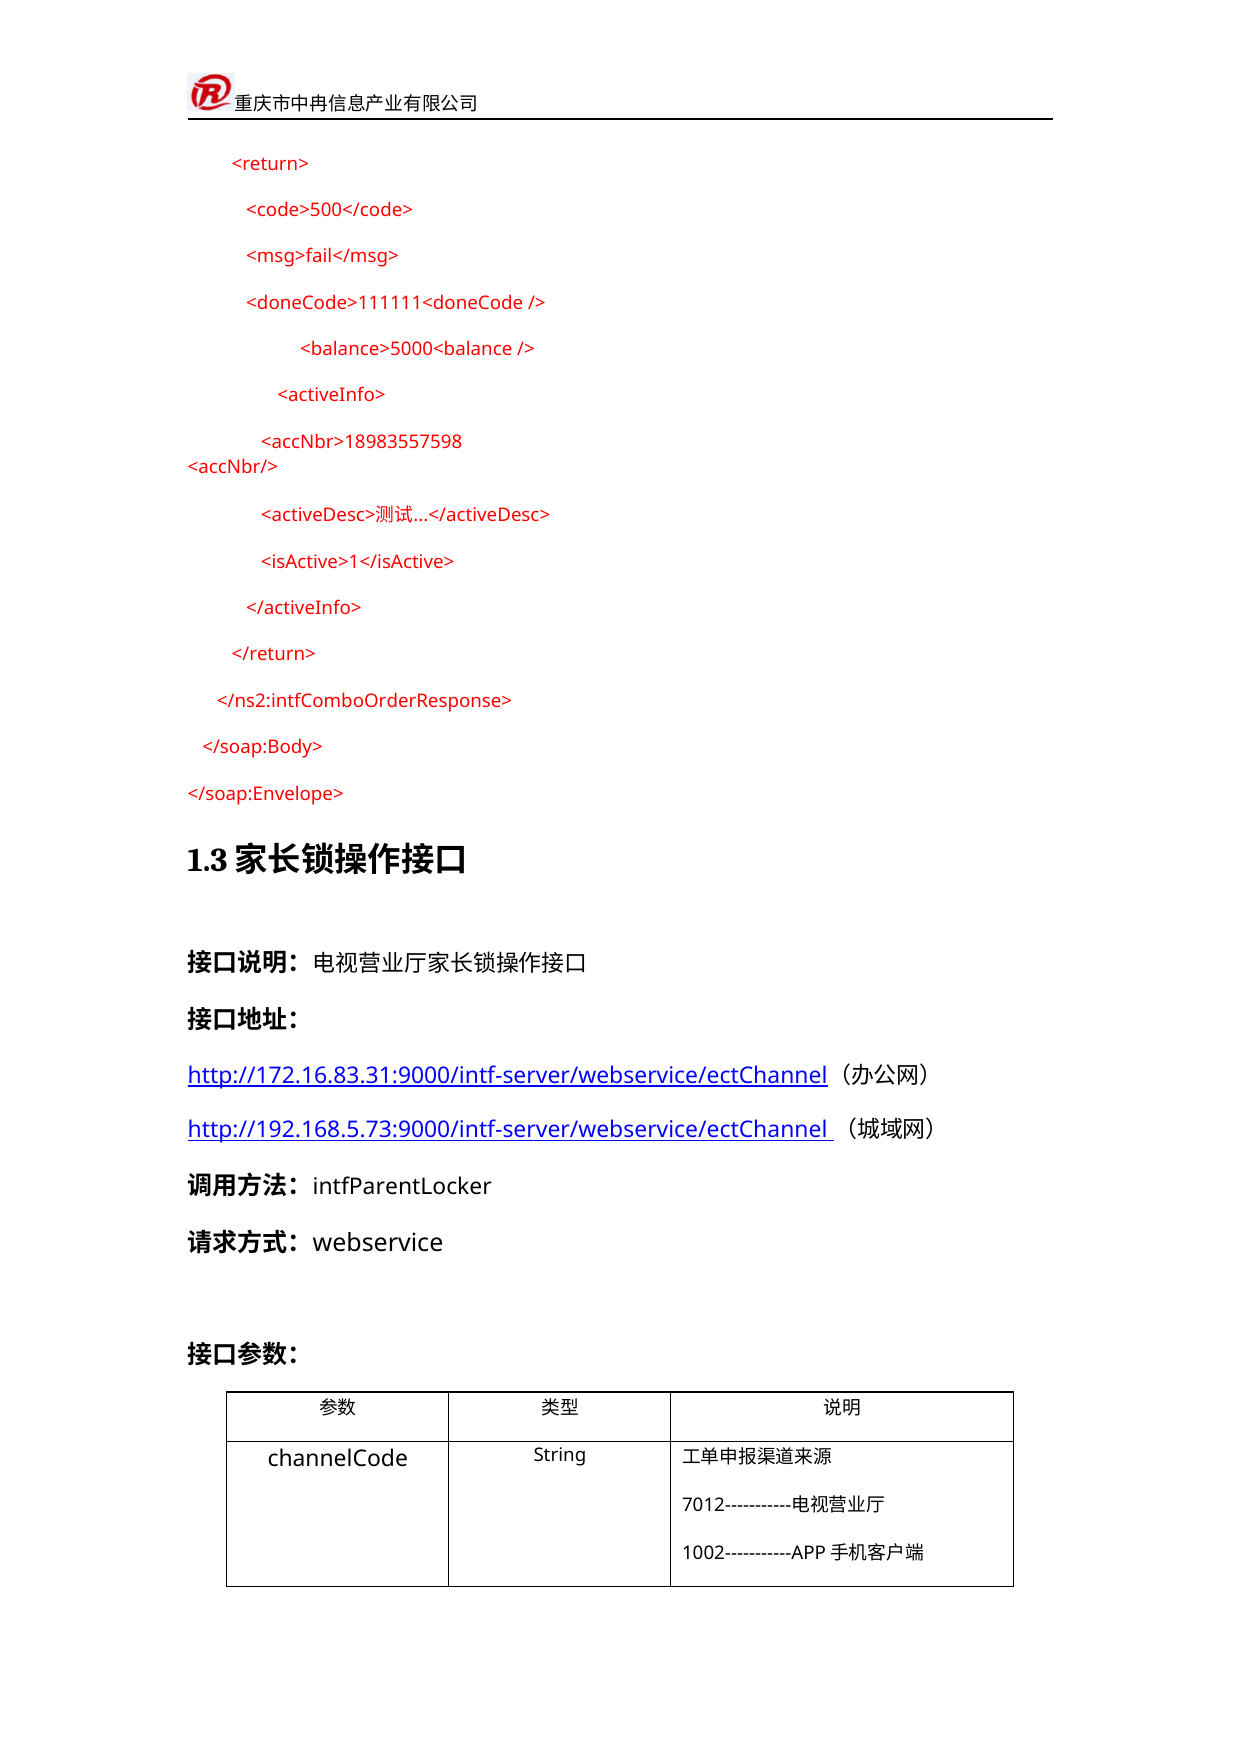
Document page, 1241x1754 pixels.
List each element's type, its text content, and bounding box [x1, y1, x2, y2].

table_header 参数 [227, 1393, 448, 1441]
text <return> [187, 150, 1053, 176]
text <activeDesc>测试...</activeDesc> [187, 500, 1053, 527]
text <isActive>1</isActive> [187, 548, 1053, 573]
text </soap:Body> [187, 733, 1053, 759]
text 接口地址： [187, 1000, 1053, 1036]
text </soap:Envelope> [187, 780, 1053, 805]
text <doneCode>111111<doneCode /> [187, 289, 1053, 314]
text <code>500</code> [187, 196, 1053, 222]
table_header 类型 [449, 1393, 670, 1441]
subtitle 1.3家长锁操作接口 [187, 832, 1053, 881]
text 接口参数： [187, 1334, 1053, 1371]
picture [187, 73, 235, 111]
text </ns2:intfComboOrderResponse> [187, 687, 1053, 713]
text <msg>fail</msg> [187, 243, 1053, 268]
text 请求方式：webservice [187, 1222, 1053, 1259]
text </return> [187, 641, 1053, 666]
table_cell 工单申报渠道来源 7012-----------电视营业厅 1002-----------APP手机客户端 [671, 1442, 1013, 1586]
text http://172.16.83.31:9000/intf-server/webservice/ectChannel（办公网） [187, 1057, 1053, 1090]
text <activeInfo> [187, 382, 1053, 407]
text http://192.168.5.73:9000/intf-server/webservice/ectChannel （城域网） [187, 1111, 1053, 1144]
text <accNbr>18983557598 <accNbr/> [187, 428, 1053, 479]
text <balance>5000<balance /> [187, 335, 1053, 361]
text 接口说明：电视营业厅家长锁操作接口 [187, 943, 1053, 979]
text </activeInfo> [187, 594, 1053, 620]
table_header 说明 [671, 1393, 1013, 1441]
table_cell channelCode [227, 1442, 448, 1586]
text 调用方法：intfParentLocker [187, 1165, 1053, 1202]
table_cell String [449, 1442, 670, 1586]
